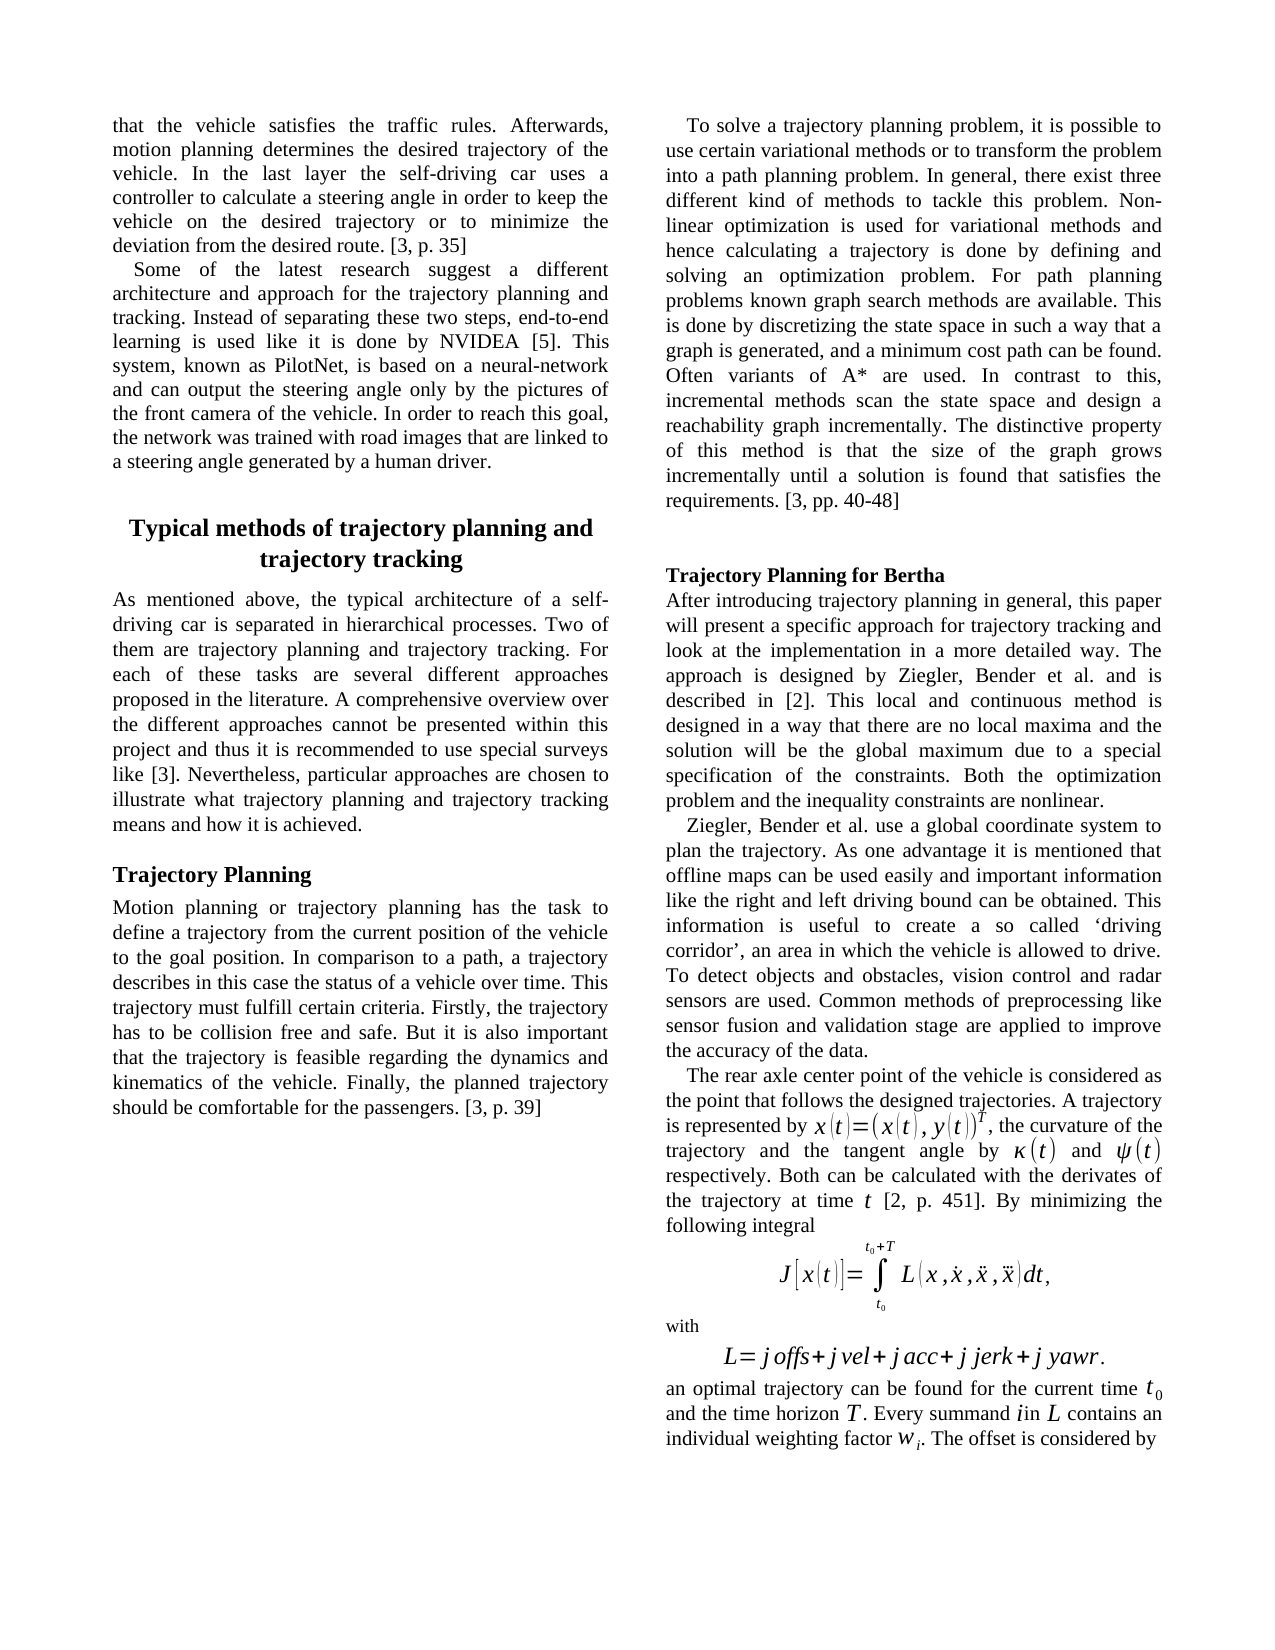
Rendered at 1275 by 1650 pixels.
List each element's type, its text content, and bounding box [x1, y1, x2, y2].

text an optimal trajectory can be found for the current time and the time horizon . Every summand in contains an individual weighting factor . The offset is considered by [666, 1376, 1162, 1451]
subtitle Trajectory Planning [112, 861, 609, 888]
text Ziegler, Bender et al. use a global coordinate system to plan the trajectory. As one advantage it is mentioned that offline maps can be used easily and important information like the right and left driving bound can be obtained. This information is useful to create a so called ‘driving corridor’, an area in which the vehicle is allowed to drive. To detect objects and obstacles, vision control and radar sensors are used. Common methods of preprocessing like sensor fusion and validation stage are applied to improve the accuracy of the data. [666, 812, 1162, 1062]
text Some of the latest research suggest a different architecture and approach for the trajectory planning and tracking. Instead of separating these two steps, end-to-end learning is used like it is done by NVIDEA [5]. This system, known as PilotNet, is based on a neural-network and can output the steering angle only by the pictures of the front camera of the vehicle. In order to reach this goal, the network was trained with road images that are linked to a steering angle generated by a human driver. [112, 257, 609, 473]
subtitle Typical methods of trajectory planning and trajectory tracking [112, 511, 609, 573]
text , [666, 1237, 1162, 1313]
text To solve a trajectory planning problem, it is possible to use certain variational methods or to transform the problem into a path planning problem. In general, there exist three different kind of methods to tackle this problem. Non-linear optimization is used for variational methods and hence calculating a trajectory is done by defining and solving an optimization problem. For path planning problems known graph search methods are available. This is done by discretizing the state space in such a way that a graph is generated, and a minimum cost path can be found. Often variants of A* are used. In contrast to this, incremental methods scan the state space and design a reachability graph incrementally. The distinctive property of this method is that the size of the graph grows incrementally until a solution is found that satisfies the requirements. [3, pp. 40-48] [666, 112, 1162, 512]
text After introducing trajectory planning in general, this paper will present a specific approach for trajectory tracking and look at the implementation in a more detailed way. The approach is designed by Ziegler, Bender et al. and is described in [2]. This local and continuous method is designed in a way that there are no local maxima and the solution will be the global maximum due to a special specification of the constraints. Both the optimization problem and the inequality constraints are nonlinear. [666, 587, 1162, 812]
table_header . [666, 1338, 1162, 1376]
text The rear axle center point of the vehicle is considered as the point that follows the designed trajectories. A trajectory is represented by , the curvature of the trajectory and the tangent angle by and respectively. Both can be calculated with the derivates of the trajectory at time [2, p. 451]. By minimizing the following integral [666, 1062, 1162, 1237]
text As mentioned above, the typical architecture of a self-driving car is separated in hierarchical processes. Two of them are trajectory planning and trajectory tracking. For each of these tasks are several different approaches proposed in the literature. A comprehensive overview over the different approaches cannot be presented within this project and thus it is recommended to use special surveys like [3]. Nevertheless, particular approaches are chosen to illustrate what trajectory planning and trajectory tracking means and how it is achieved. [112, 586, 609, 836]
text with [666, 1313, 1162, 1338]
text Motion planning or trajectory planning has the task to define a trajectory from the current position of the vehicle to the goal position. In comparison to a path, a trajectory describes in this case the status of a vehicle over time. This trajectory must fulfill certain criteria. Firstly, the trajectory has to be collision free and safe. But it is also important that the trajectory is feasible regarding the dynamics and kinematics of the vehicle. Finally, the planned trajectory should be comfortable for the passengers. [3, p. 39] [112, 894, 609, 1119]
text Trajectory Planning for Bertha [666, 562, 1162, 587]
